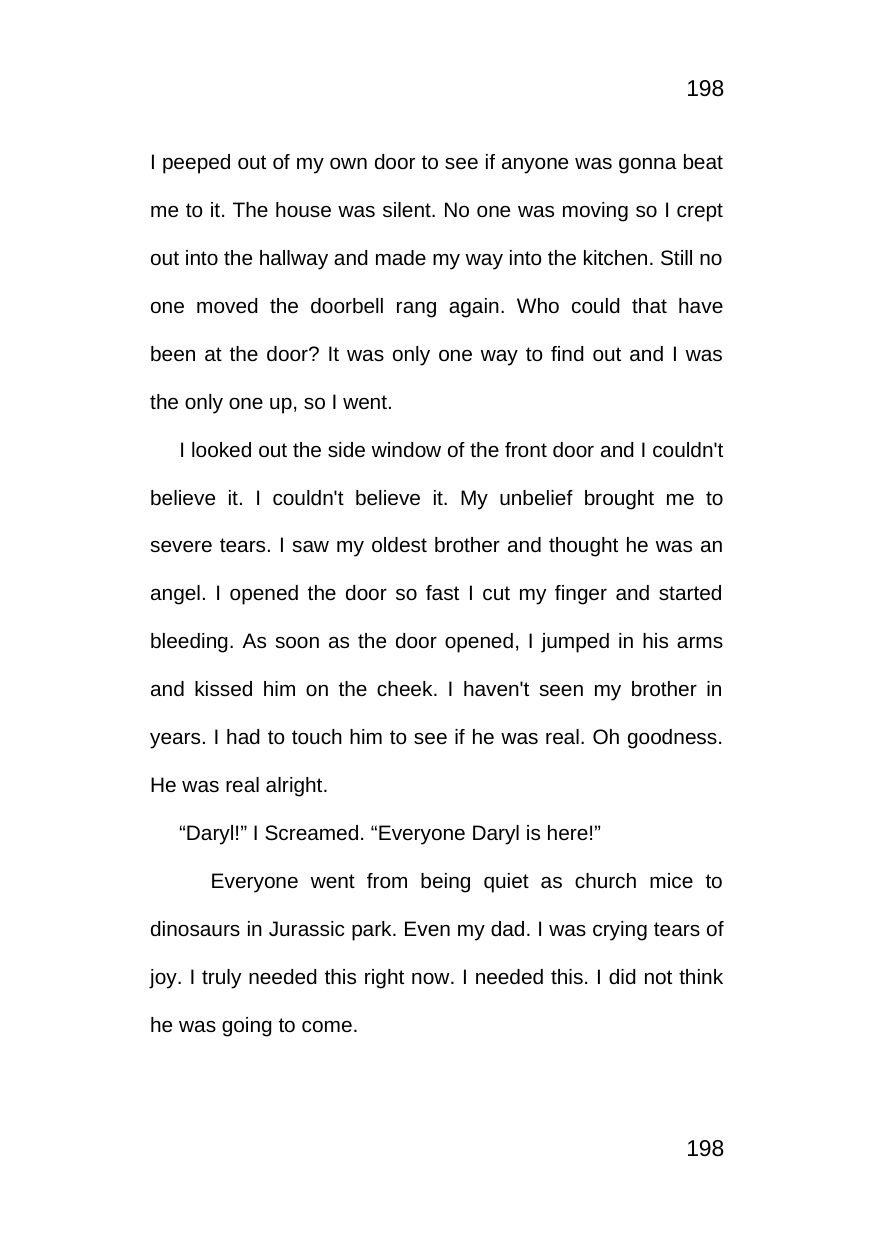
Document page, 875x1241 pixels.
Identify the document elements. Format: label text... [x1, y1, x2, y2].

text “Daryl!” I Screamed. “Everyone Daryl is here!” [150, 821, 724, 845]
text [150, 150, 724, 413]
text I looked out the side window of the front door and I couldn't believe it. I couldn't believe it. My unbelief brought me to severe tears. I saw my oldest brother and thought he was an angel. I opened the door so fast I cut my finger and started bleeding. As soon as the door opened, I jumped in his arms and kissed him on the cheek. I haven't seen my brother in years. I had to touch him to see if he was real. Oh goodness. He was real alright. [150, 437, 724, 797]
text Everyone went from being quiet as church mice to dinosaurs in Jurassic park. Even my dad. I was crying tears of joy. I truly needed this right now. I needed this. I did not think he was going to come. [150, 869, 724, 1036]
